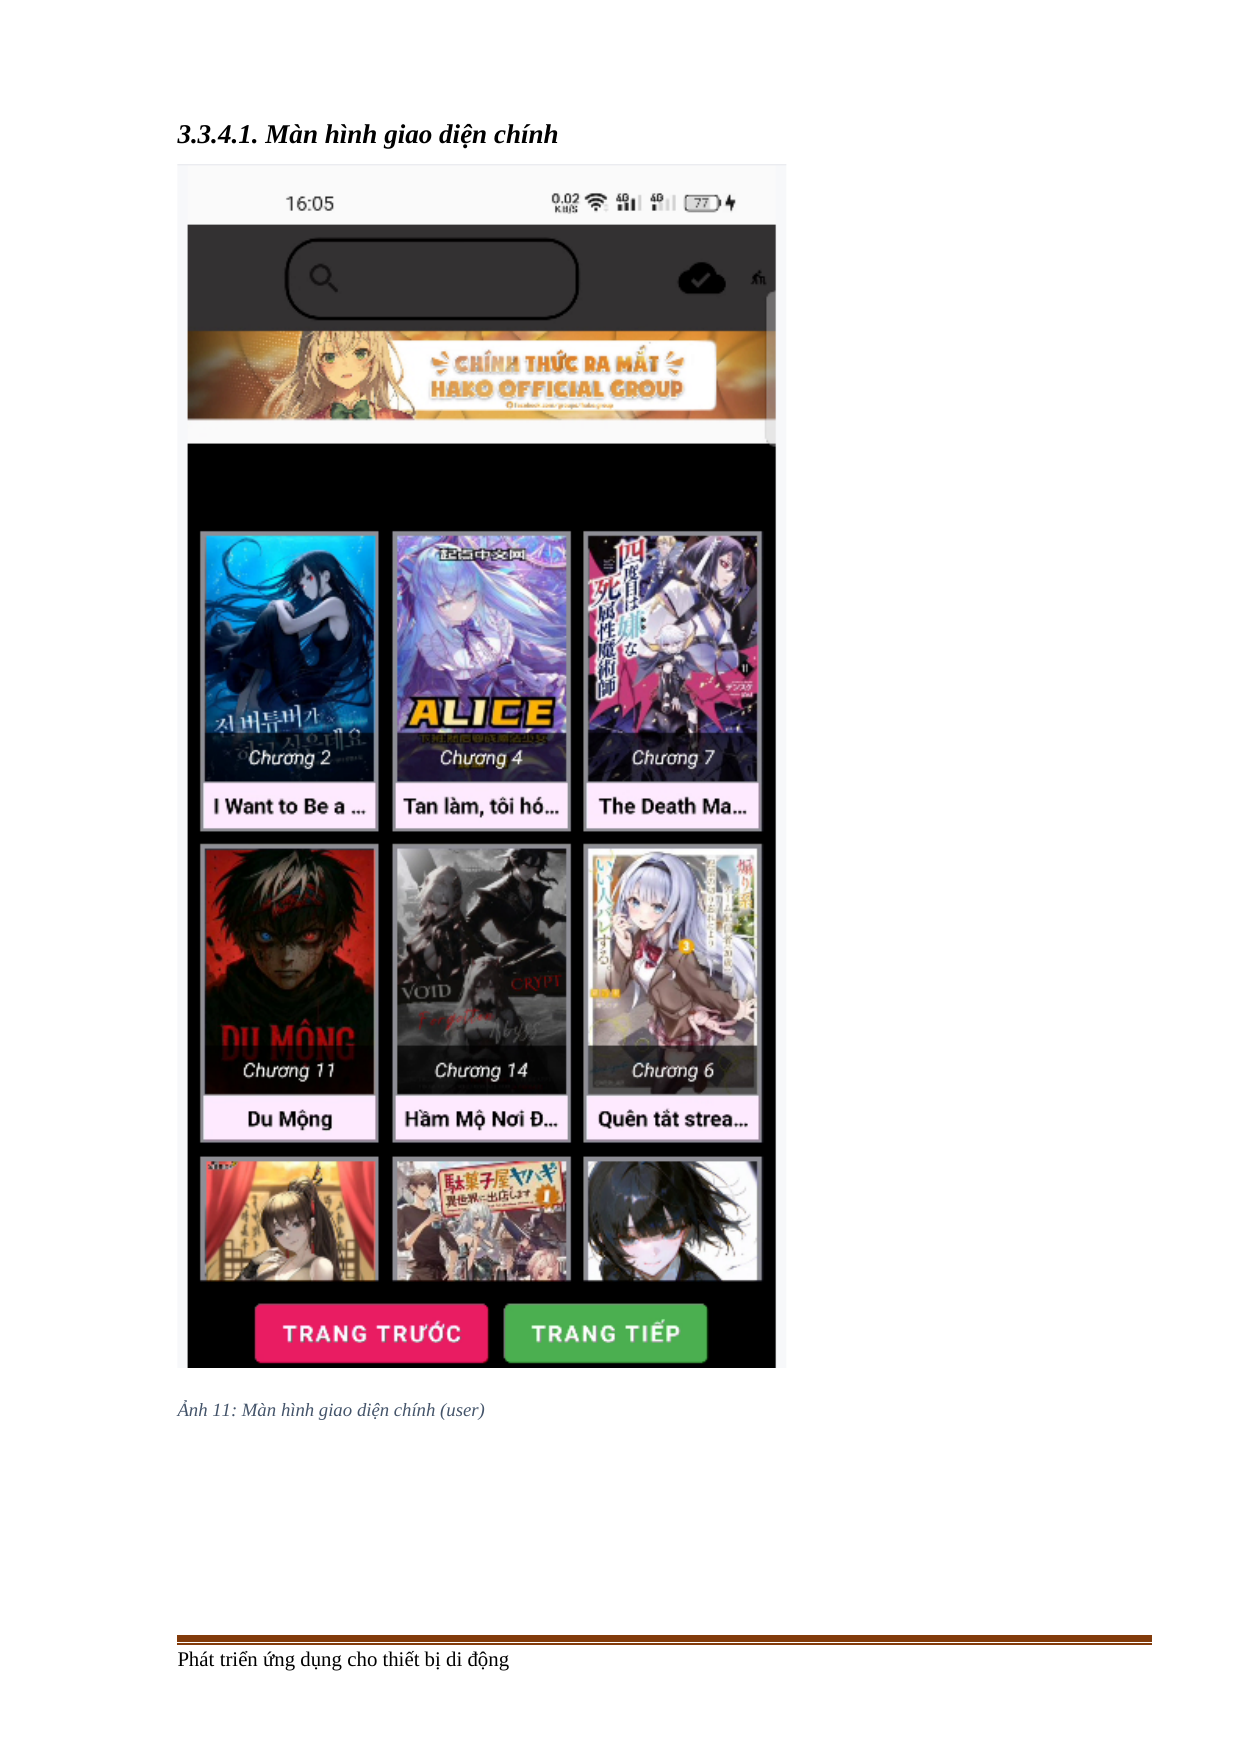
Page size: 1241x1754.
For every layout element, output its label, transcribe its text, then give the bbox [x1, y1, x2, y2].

picture [177, 164, 787, 1368]
text Ảnh 11: Màn hình giao diện chính (user) [177, 1399, 1152, 1421]
subtitle 3.3.4.1. Màn hình giao diện chính [177, 118, 1152, 149]
